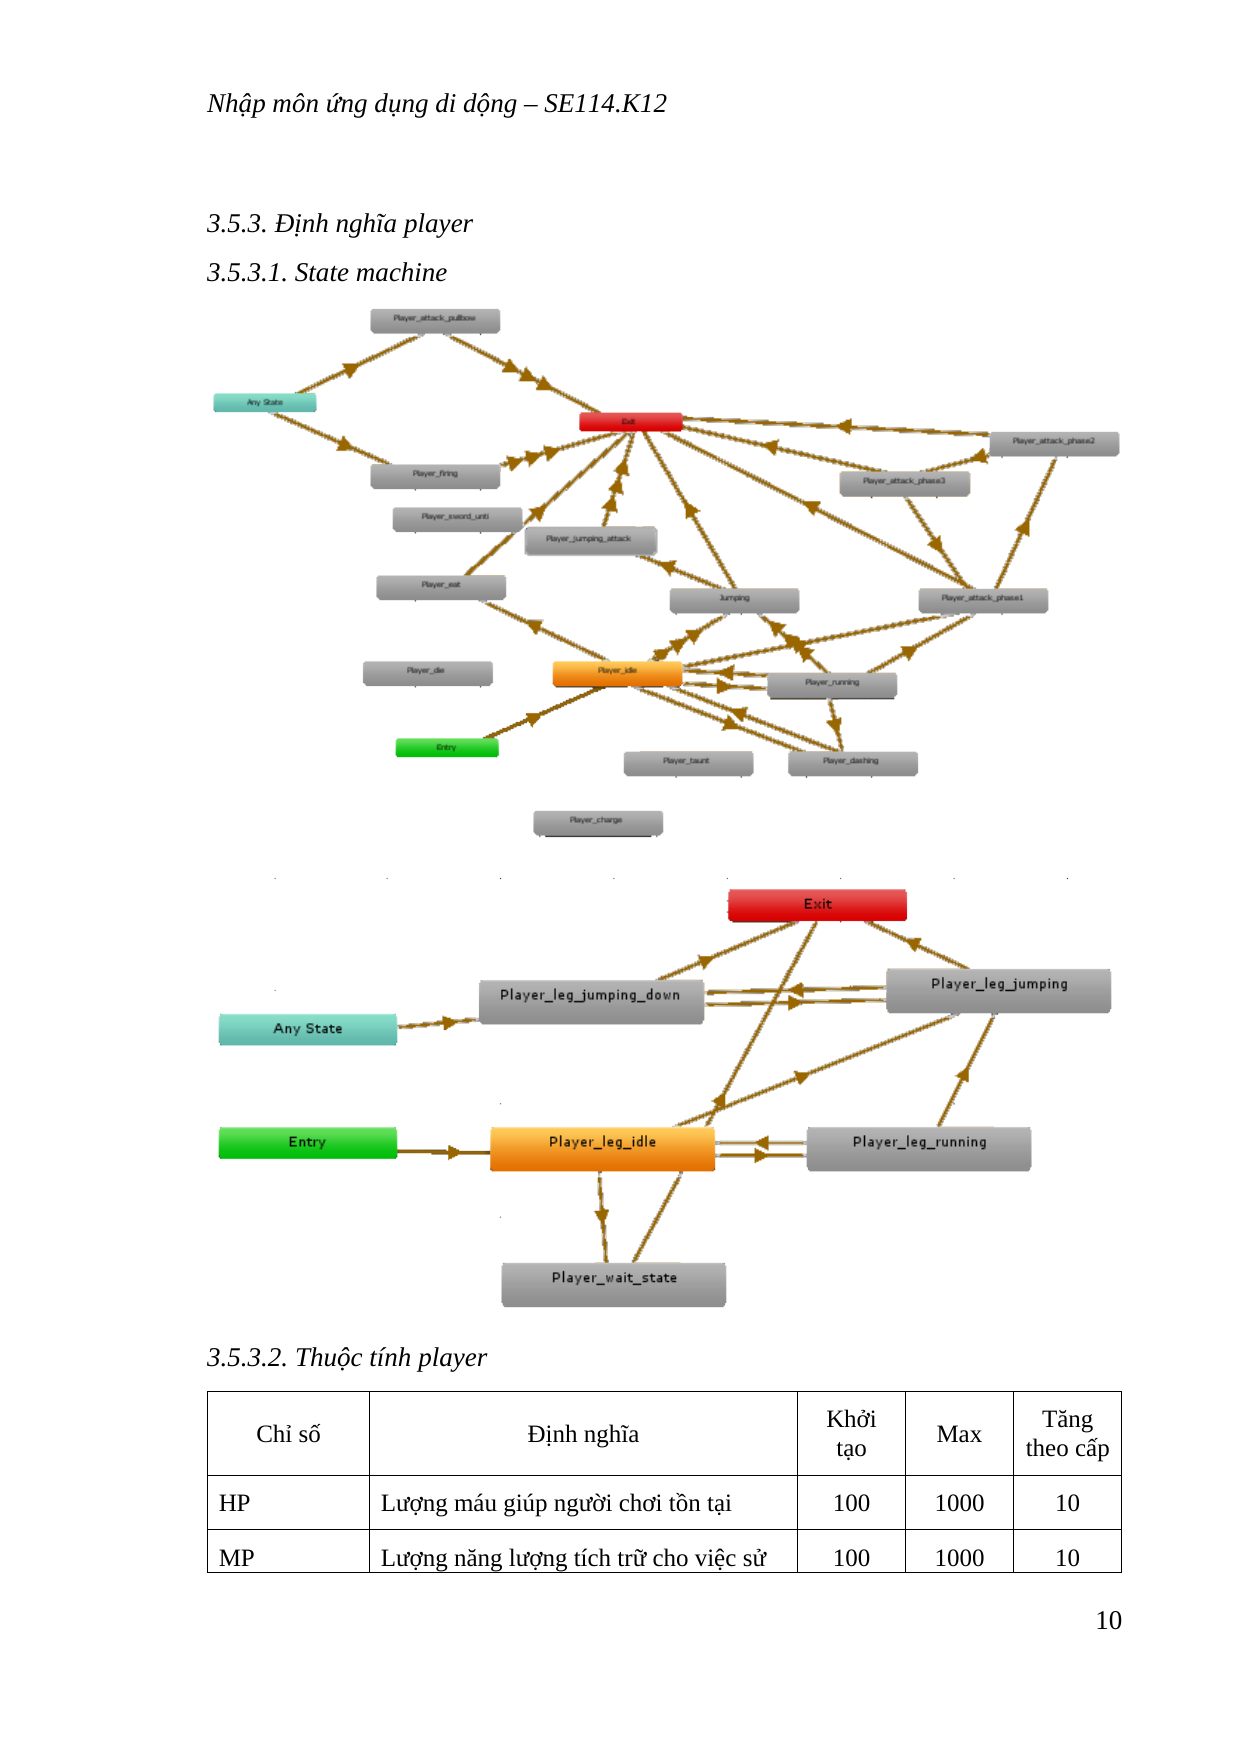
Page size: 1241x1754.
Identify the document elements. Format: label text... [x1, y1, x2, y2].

table_cell 1000 [906, 1530, 1013, 1572]
table_cell 10 [1014, 1530, 1121, 1572]
table_cell Lượng máu giúp người chơi tồn tại [370, 1476, 797, 1529]
table_cell 100 [798, 1476, 905, 1529]
table_header Max [906, 1392, 1013, 1474]
table_cell HP [208, 1476, 369, 1529]
table_cell 1000 [906, 1476, 1013, 1529]
table_header Định nghĩa [370, 1392, 797, 1474]
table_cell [370, 1530, 797, 1572]
table_header Khởi tạo [798, 1392, 905, 1474]
subtitle 3.5.3.2. Thuộc tính player [207, 1341, 1122, 1372]
picture [206, 306, 1123, 839]
table_cell 10 [1014, 1476, 1121, 1529]
picture [206, 857, 1123, 1323]
table_header Tăng theo cấp [1014, 1392, 1121, 1474]
subtitle 3.5.3.1. State machine [207, 257, 1122, 288]
table_header Chỉ số [208, 1392, 369, 1474]
table_cell 100 [798, 1530, 905, 1572]
table_cell MP [208, 1530, 369, 1572]
subtitle 3.5.3. Định nghĩa player [207, 207, 1122, 238]
